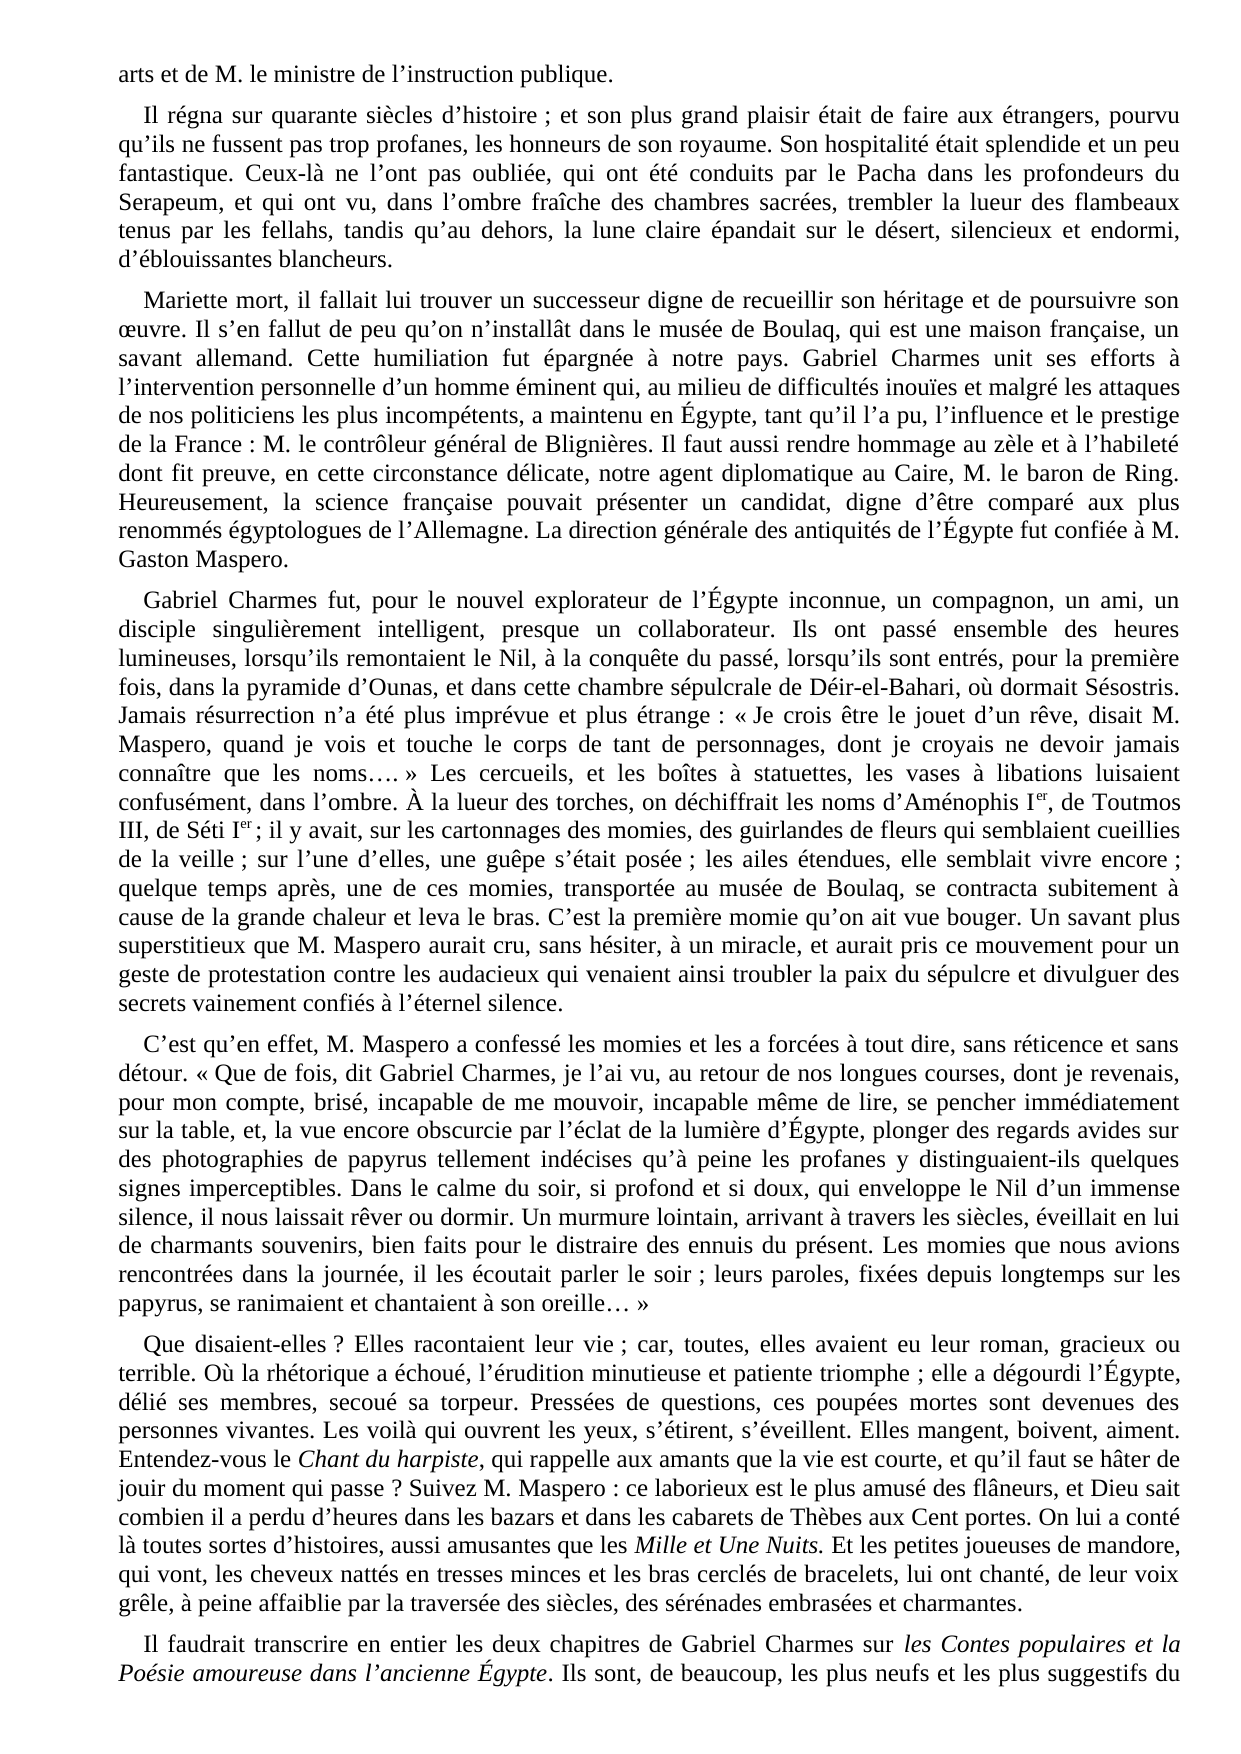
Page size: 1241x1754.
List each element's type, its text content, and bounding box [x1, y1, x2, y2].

text Mariette mort, il fallait lui trouver un successeur digne de recueillir son héritage et de poursuivre son œuvre. Il s’en fallut de peu qu’on n’installât dans le musée de Boulaq, qui est une maison française, un savant allemand. Cette humiliation fut épargnée à notre pays. Gabriel Charmes unit ses efforts à l’intervention personnelle d’un homme éminent qui, au milieu de difficultés inouïes et malgré les attaques de nos politiciens les plus incompétents, a maintenu en Égypte, tant qu’il l’a pu, l’influence et le prestige de la France : M. le contrôleur général de Blignières. Il faut aussi rendre hommage au zèle et à l’habileté dont fit preuve, en cette circonstance délicate, notre agent diplomatique au Caire, M. le baron de Ring. Heureusement, la science française pouvait présenter un candidat, digne d’être comparé aux plus renommés égyptologues de l’Allemagne. La direction générale des antiquités de l’Égypte fut confiée à M. Gaston Maspero. [118, 285, 1181, 573]
text Gabriel Charmes fut, pour le nouvel explorateur de l’Égypte inconnue, un compagnon, un ami, un disciple singulièrement intelligent, presque un collaborateur. Ils ont passé ensemble des heures lumineuses, lorsqu’ils remontaient le Nil, à la conquête du passé, lorsqu’ils sont entrés, pour la première fois, dans la pyramide d’Ounas, et dans cette chambre sépulcrale de Déir-el-Bahari, où dormait Sésostris. Jamais résurrection n’a été plus imprévue et plus étrange : « Je crois être le jouet d’un rêve, disait M. Maspero, quand je vois et touche le corps de tant de personnages, dont je croyais ne devoir jamais connaître que les noms…. » Les cercueils, et les boîtes à statuettes, les vases à libations luisaient confusément, dans l’ombre. À la lueur des torches, on déchiffrait les noms d’Aménophis Ier, de Toutmos III, de Séti Ier ; il y avait, sur les cartonnages des momies, des guirlandes de fleurs qui semblaient cueillies de la veille ; sur l’une d’elles, une guêpe s’était posée ; les ailes étendues, elle semblait vivre encore ; quelque temps après, une de ces momies, transportée au musée de Boulaq, se contracta subitement à cause de la grande chaleur et leva le bras. C’est la première momie qu’on ait vue bouger. Un savant plus superstitieux que M. Maspero aurait cru, sans hésiter, à un miracle, et aurait pris ce mouvement pour un geste de protestation contre les audacieux qui venaient ainsi troubler la paix du sépulcre et divulguer des secrets vainement confiés à l’éternel silence. [118, 585, 1181, 1017]
text Il régna sur quarante siècles d’histoire ; et son plus grand plaisir était de faire aux étrangers, pourvu qu’ils ne fussent pas trop profanes, les honneurs de son royaume. Son hospitalité était splendide et un peu fantastique. Ceux-là ne l’ont pas oubliée, qui ont été conduits par le Pacha dans les profondeurs du Serapeum, et qui ont vu, dans l’ombre fraîche des chambres sacrées, trembler la lueur des flambeaux tenus par les fellahs, tandis qu’au dehors, la lune claire épandait sur le désert, silencieux et endormi, d’éblouissantes blancheurs. [118, 100, 1181, 273]
text C’est qu’en effet, M. Maspero a confessé les momies et les a forcées à tout dire, sans réticence et sans détour. « Que de fois, dit Gabriel Charmes, je l’ai vu, au retour de nos longues courses, dont je revenais, pour mon compte, brisé, incapable de me mouvoir, incapable même de lire, se pencher immédiatement sur la table, et, la vue encore obscurcie par l’éclat de la lumière d’Égypte, plonger des regards avides sur des photographies de papyrus tellement indécises qu’à peine les profanes y distinguaient-ils quelques signes imperceptibles. Dans le calme du soir, si profond et si doux, qui enveloppe le Nil d’un immense silence, il nous laissait rêver ou dormir. Un murmure lointain, arrivant à travers les siècles, éveillait en lui de charmants souvenirs, bien faits pour le distraire des ennuis du présent. Les momies que nous avions rencontrées dans la journée, il les écoutait parler le soir ; leurs paroles, fixées depuis longtemps sur les papyrus, se ranimaient et chantaient à son oreille… » [118, 1029, 1181, 1317]
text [118, 1629, 1181, 1687]
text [118, 59, 1181, 88]
text Que disaient-elles ? Elles racontaient leur vie ; car, toutes, elles avaient eu leur roman, gracieux ou terrible. Où la rhétorique a échoué, l’érudition minutieuse et patiente triomphe ; elle a dégourdi l’Égypte, délié ses membres, secoué sa torpeur. Pressées de questions, ces poupées mortes sont devenues des personnes vivantes. Les voilà qui ouvrent les yeux, s’étirent, s’éveillent. Elles mangent, boivent, aiment. Entendez-vous le Chant du harpiste, qui rappelle aux amants que la vie est courte, et qu’il faut se hâter de jouir du moment qui passe ? Suivez M. Maspero : ce laborieux est le plus amusé des flâneurs, et Dieu sait combien il a perdu d’heures dans les bazars et dans les cabarets de Thèbes aux Cent portes. On lui a conté là toutes sortes d’histoires, aussi amusantes que les Mille et Une Nuits. Et les petites joueuses de mandore, qui vont, les cheveux nattés en tresses minces et les bras cerclés de bracelets, lui ont chanté, de leur voix grêle, à peine affaiblie par la traversée des siècles, des sérénades embrasées et charmantes. [118, 1329, 1181, 1617]
